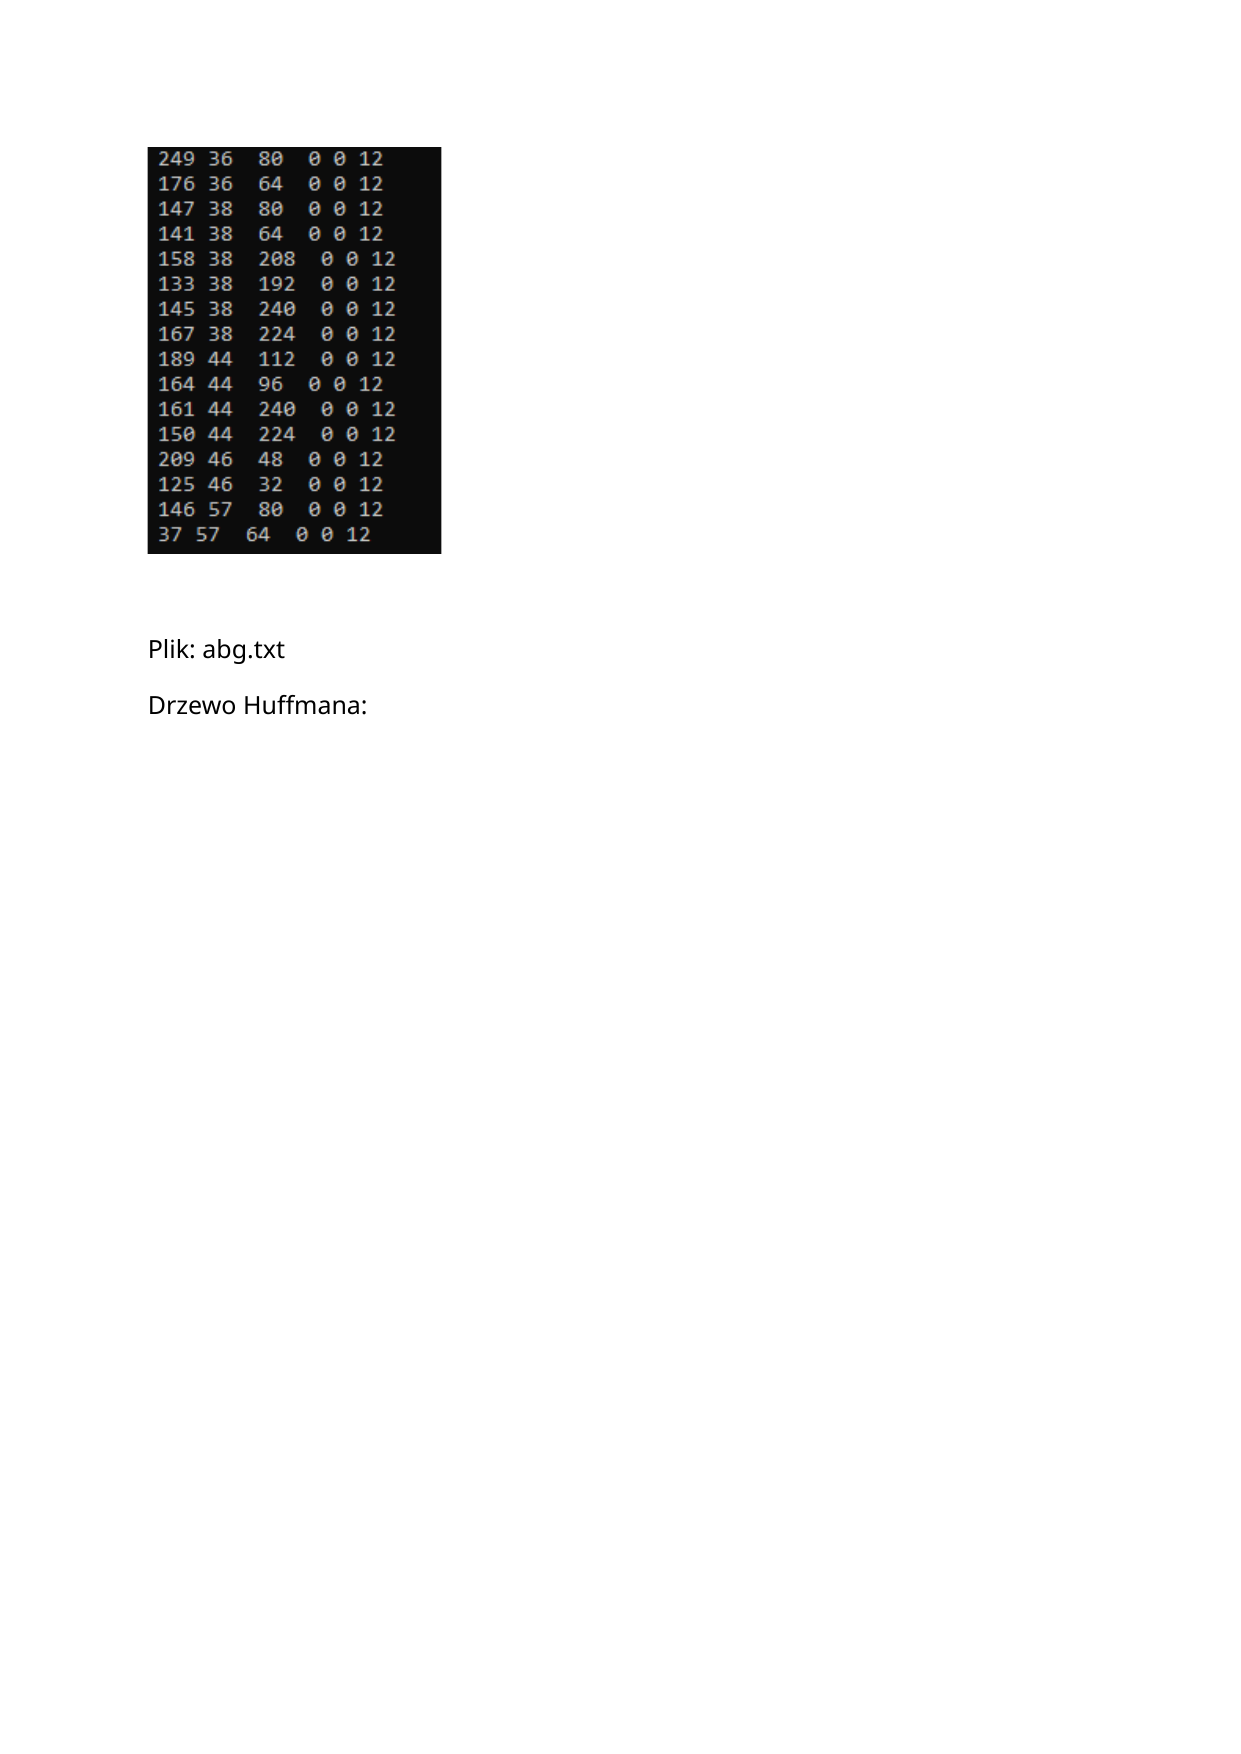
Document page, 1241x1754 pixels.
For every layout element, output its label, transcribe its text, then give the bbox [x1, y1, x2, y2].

text Drzewo Huffmana: [148, 687, 1093, 721]
picture [147, 147, 442, 554]
text Plik: abg.txt [148, 631, 1093, 666]
